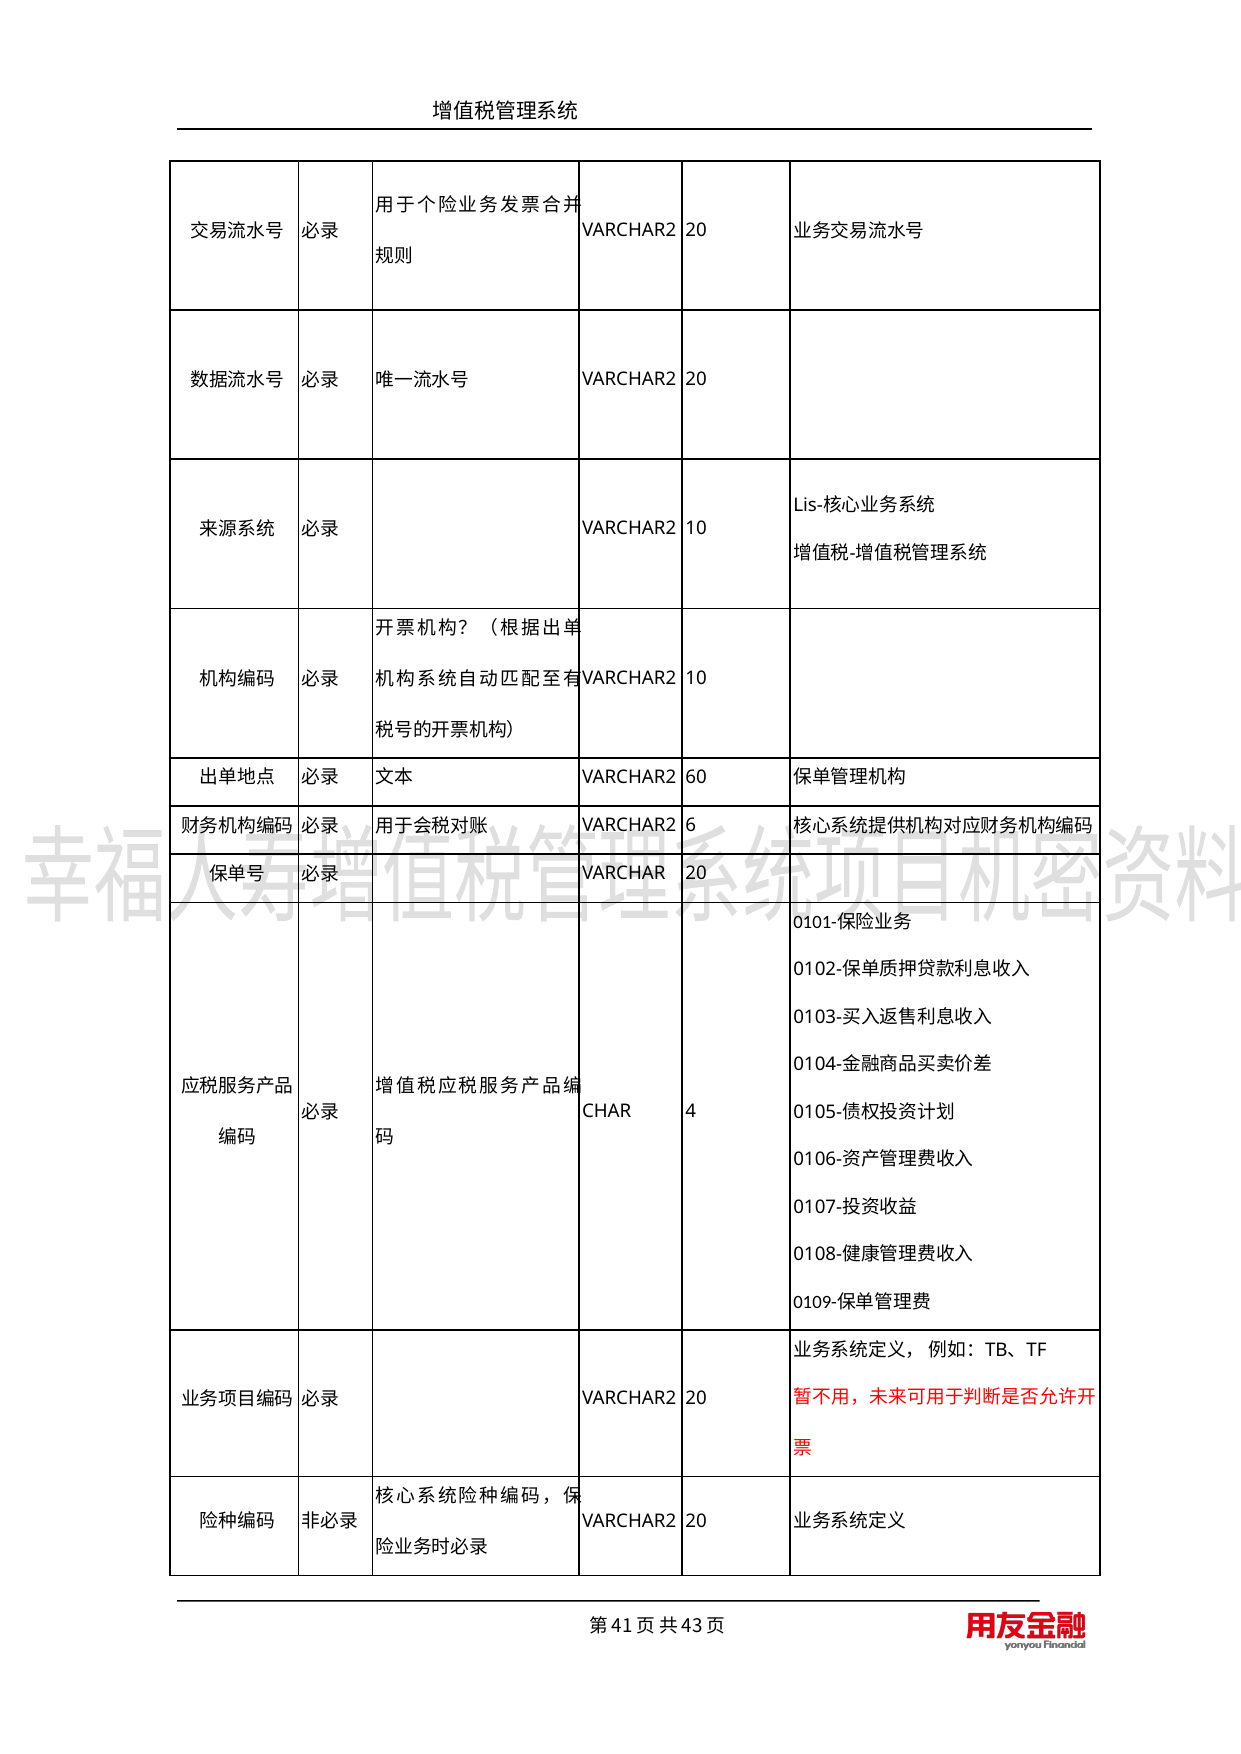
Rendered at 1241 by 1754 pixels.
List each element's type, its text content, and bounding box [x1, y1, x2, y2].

table_cell 业务交易流水号 [791, 162, 1099, 309]
table_cell 来源系统 [171, 460, 298, 607]
table_cell CHAR [580, 903, 681, 1329]
table_cell 必录 [299, 460, 372, 607]
table_cell VARCHAR [580, 855, 681, 901]
table_cell 6 [683, 807, 789, 853]
table_cell 险种编码 [171, 1477, 298, 1575]
table_cell VARCHAR2 [580, 1477, 681, 1575]
table_cell 应税服务产品编码 [171, 903, 298, 1329]
table_cell 20 [683, 1477, 789, 1575]
table_cell 20 [683, 162, 789, 309]
table_cell VARCHAR2 [580, 460, 681, 607]
table_cell VARCHAR2 [580, 1331, 681, 1476]
table_cell 必录 [299, 311, 372, 458]
table_cell 必录 [299, 855, 372, 901]
table_cell 4 [683, 903, 789, 1329]
table_cell 10 [683, 609, 789, 757]
table_cell 必录 [299, 609, 372, 757]
table_cell 20 [683, 311, 789, 458]
table_cell Lis-核心业务系统 增值税-增值税管理系统 [791, 460, 1099, 607]
table_cell [373, 855, 578, 901]
table_cell [373, 460, 578, 607]
table_cell [791, 855, 1099, 901]
table_cell 数据流水号 [171, 311, 298, 458]
table_cell 保单管理机构 [791, 759, 1099, 805]
table_cell 财务机构编码 [171, 807, 298, 853]
table_cell VARCHAR2 [580, 162, 681, 309]
table_cell 文本 [373, 759, 578, 805]
table_cell 交易流水号 [171, 162, 298, 309]
table_cell 必录 [299, 162, 372, 309]
table_cell 核心系统险种编码，保险业务时必录 [373, 1477, 578, 1575]
table_cell 必录 [299, 759, 372, 805]
table_cell 核心系统提供机构对应财务机构编码 [791, 807, 1099, 853]
table_cell 10 [683, 460, 789, 607]
table_cell 机构编码 [171, 609, 298, 757]
table_cell 必录 [299, 903, 372, 1329]
table_cell 20 [683, 1331, 789, 1476]
table_cell [373, 1331, 578, 1476]
table_cell 60 [683, 759, 789, 805]
table_cell [791, 311, 1099, 458]
picture [959, 1609, 1093, 1653]
table_cell 20 [683, 855, 789, 901]
table_cell VARCHAR2 [580, 759, 681, 805]
table_cell 业务系统定义， 例如：TB、TF 暂不用，未来可用于判断是否允许开票 [791, 1331, 1099, 1476]
table_cell [791, 609, 1099, 757]
table_cell 保单号 [171, 855, 298, 901]
table_cell 业务项目编码 [171, 1331, 298, 1476]
table_cell 唯一流水号 [373, 311, 578, 458]
table_cell 开票机构？（根据出单机构系统自动匹配至有税号的开票机构） [373, 609, 578, 757]
table_cell VARCHAR2 [580, 807, 681, 853]
table_cell 0101-保险业务 0102-保单质押贷款利息收入 0103-买入返售利息收入 0104-金融商品买卖价差 0105-债权投资计划 0106-资产管理费收入 0107-投资收益 0108-健康管理费收入 0109-保单管理费 [791, 903, 1099, 1329]
table_cell 业务系统定义 [791, 1477, 1099, 1575]
table_cell 必录 [299, 807, 372, 853]
table_cell 用于会税对账 [373, 807, 578, 853]
table_cell VARCHAR2 [580, 609, 681, 757]
table_cell VARCHAR2 [580, 311, 681, 458]
table_cell 出单地点 [171, 759, 298, 805]
table_cell 增值税应税服务产品编码 [373, 903, 578, 1329]
table_cell 非必录 [299, 1477, 372, 1575]
table_cell 必录 [299, 1331, 372, 1476]
table_cell 用于个险业务发票合并规则 [373, 162, 578, 309]
